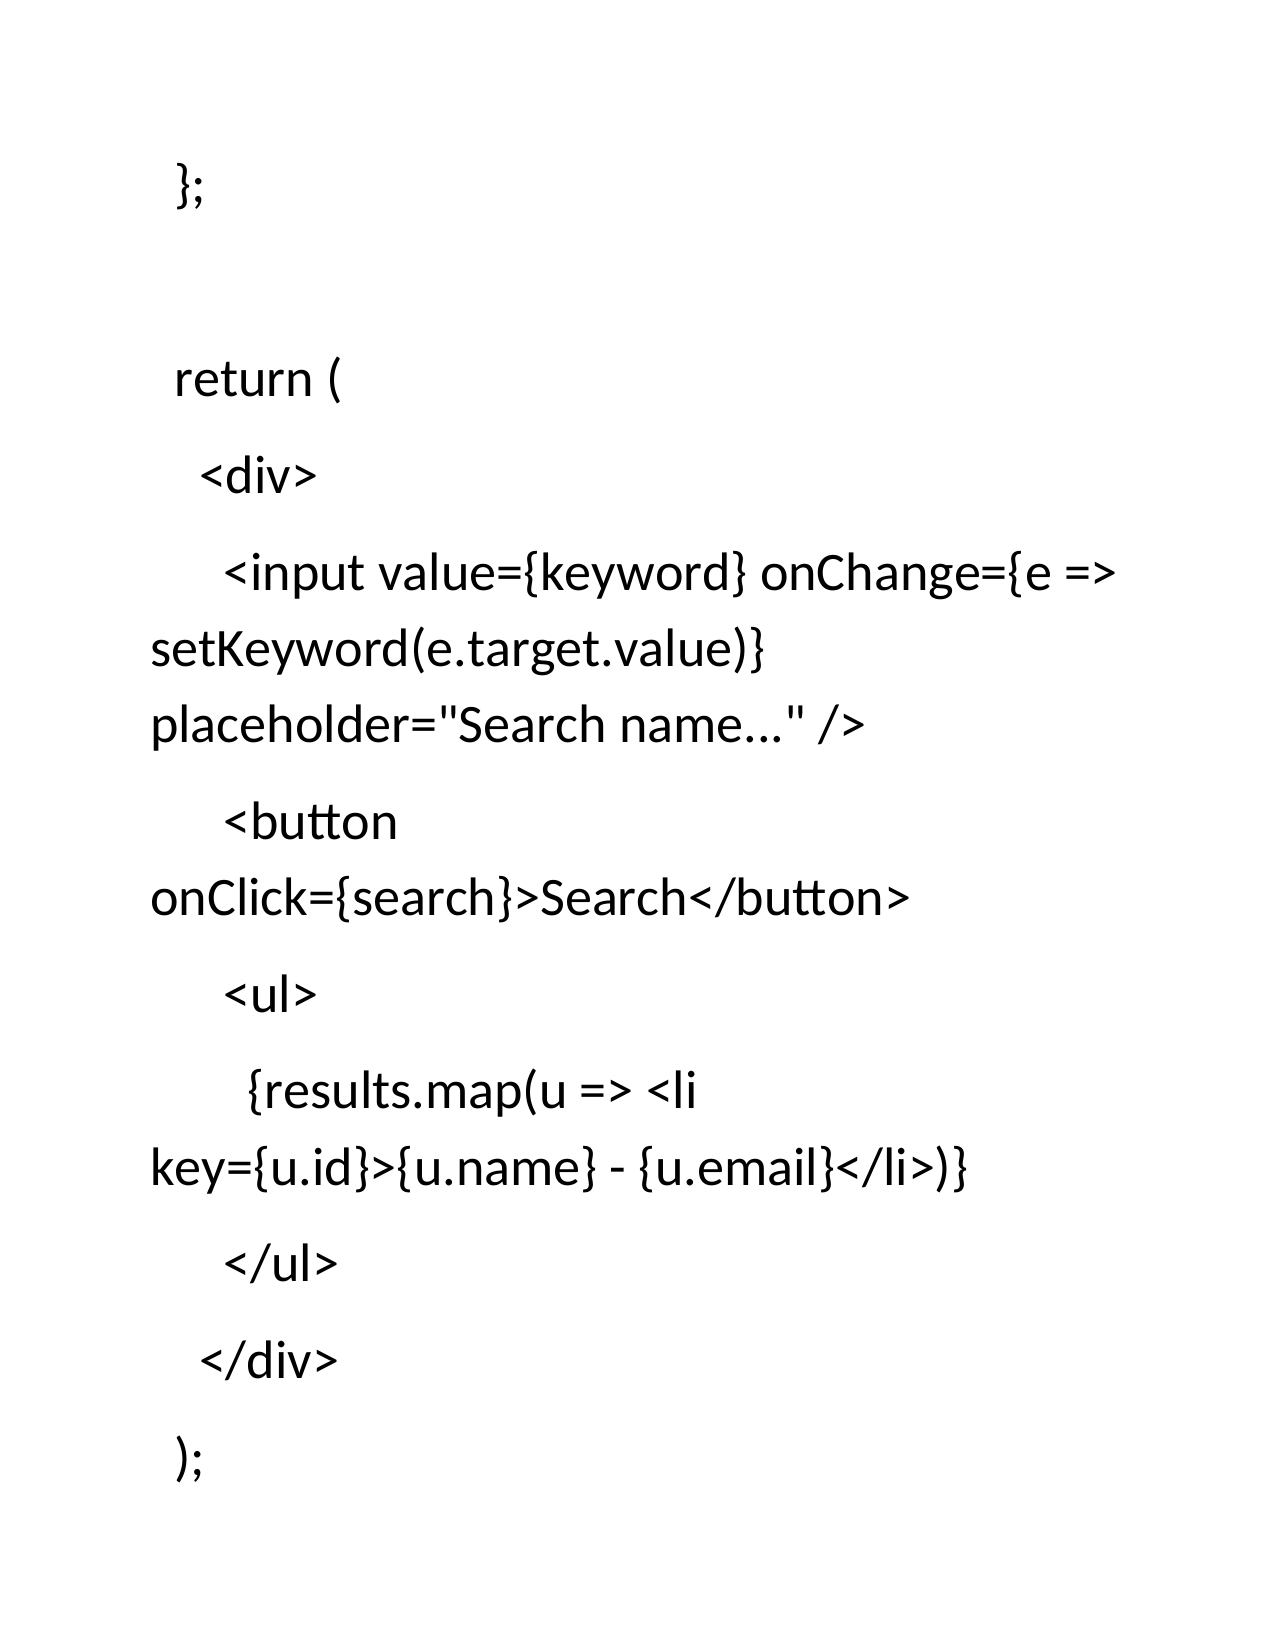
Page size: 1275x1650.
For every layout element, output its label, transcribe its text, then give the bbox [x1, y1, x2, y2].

text <ul> [150, 959, 1125, 1026]
text ); [150, 1423, 1125, 1489]
text </ul> [150, 1229, 1125, 1295]
text <input value={keyword} onChange={e => setKeyword(e.target.value)} placeholder="Search name..." /> [150, 537, 1125, 756]
text <button onClick={search}>Search</button> [150, 786, 1125, 929]
text </div> [150, 1326, 1125, 1392]
text }; [150, 150, 1125, 216]
text return ( [150, 344, 1125, 410]
text <div> [150, 441, 1125, 507]
text {results.map(u => <li key={u.id}>{u.name} - {u.email}</li>)} [150, 1056, 1125, 1198]
